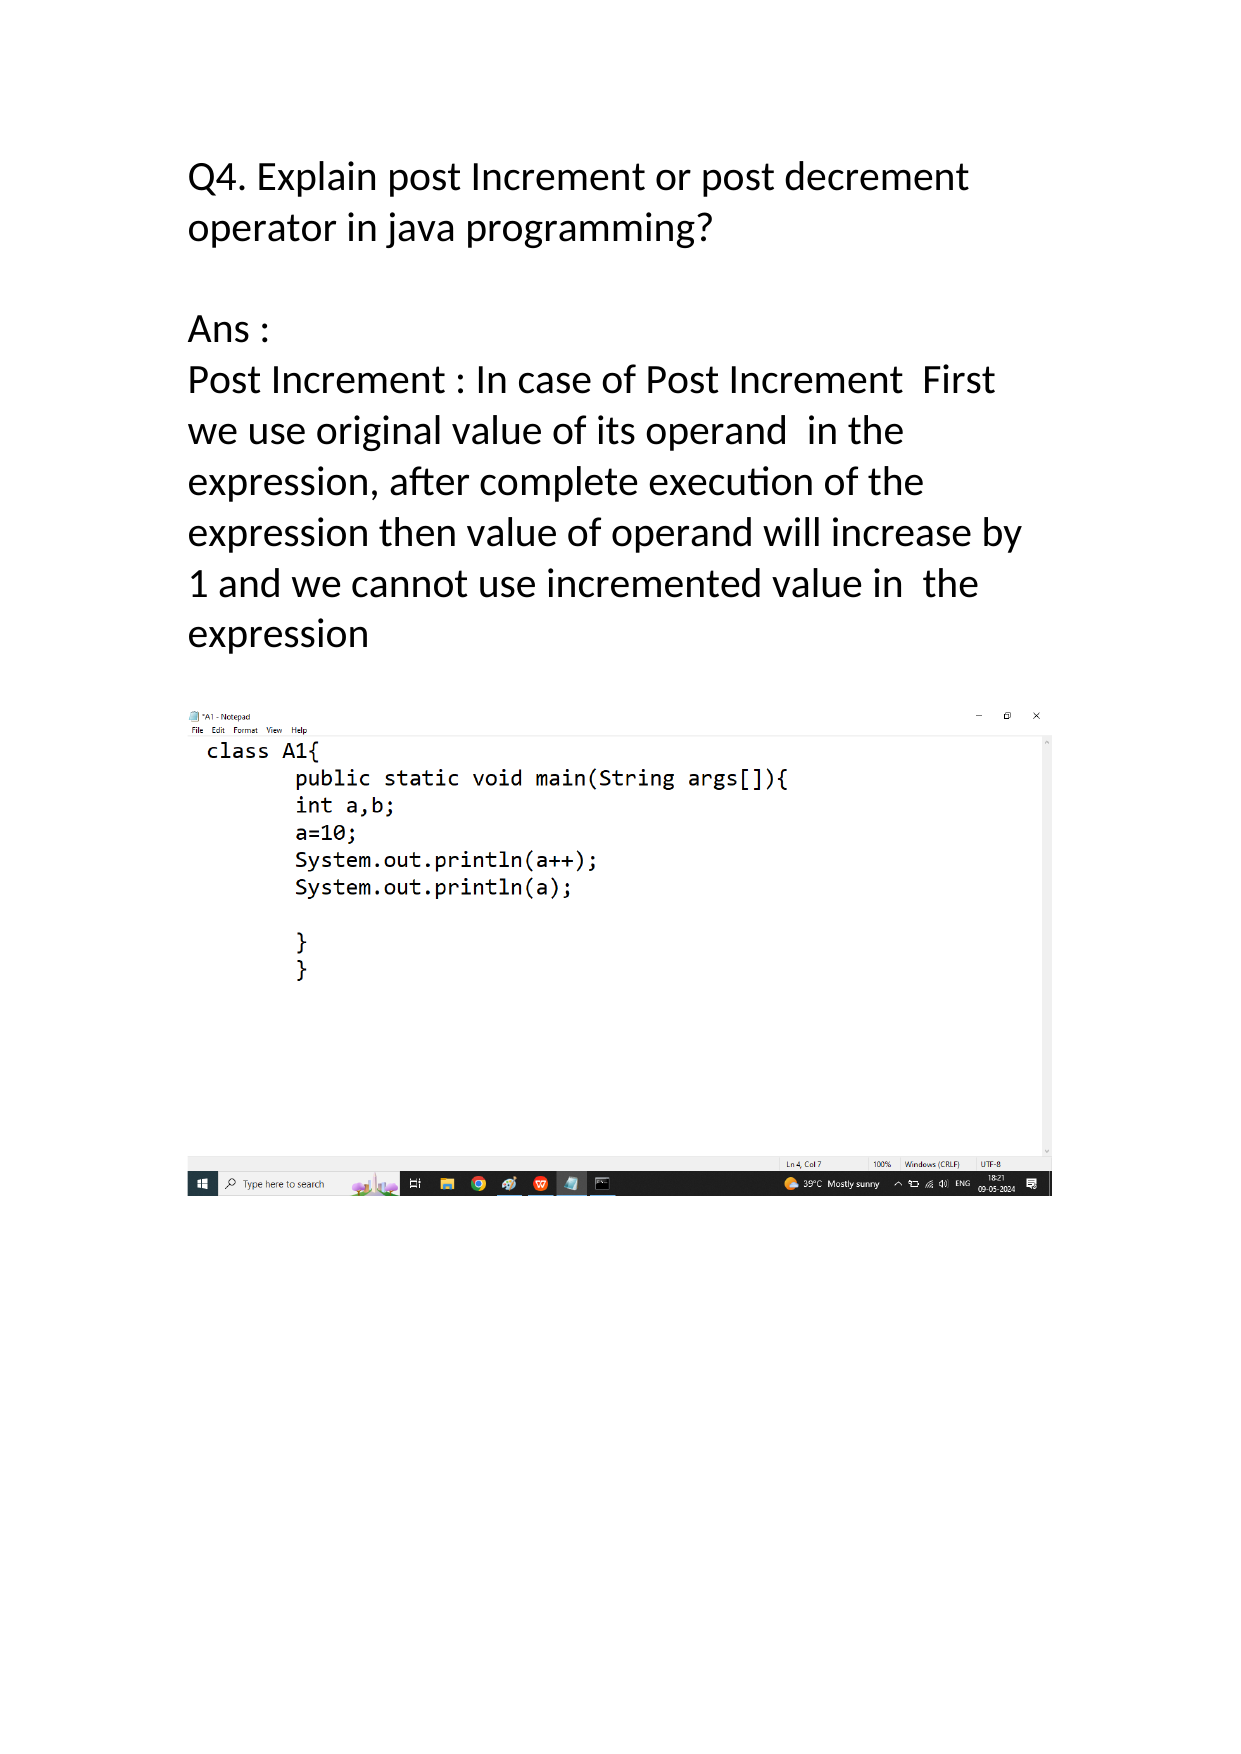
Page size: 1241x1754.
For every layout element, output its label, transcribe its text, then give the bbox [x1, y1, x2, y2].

text Q4. Explain post Increment or post decrement operator in java programming? [187, 150, 1053, 252]
text Ans : [187, 302, 1053, 353]
picture [187, 709, 1052, 1196]
text Post Increment : In case of Post Increment First we use original value of its operand in the expression, after complete execution of the expression then value of operand will increase by 1 and we cannot use incremented value in the expression [187, 353, 1053, 658]
